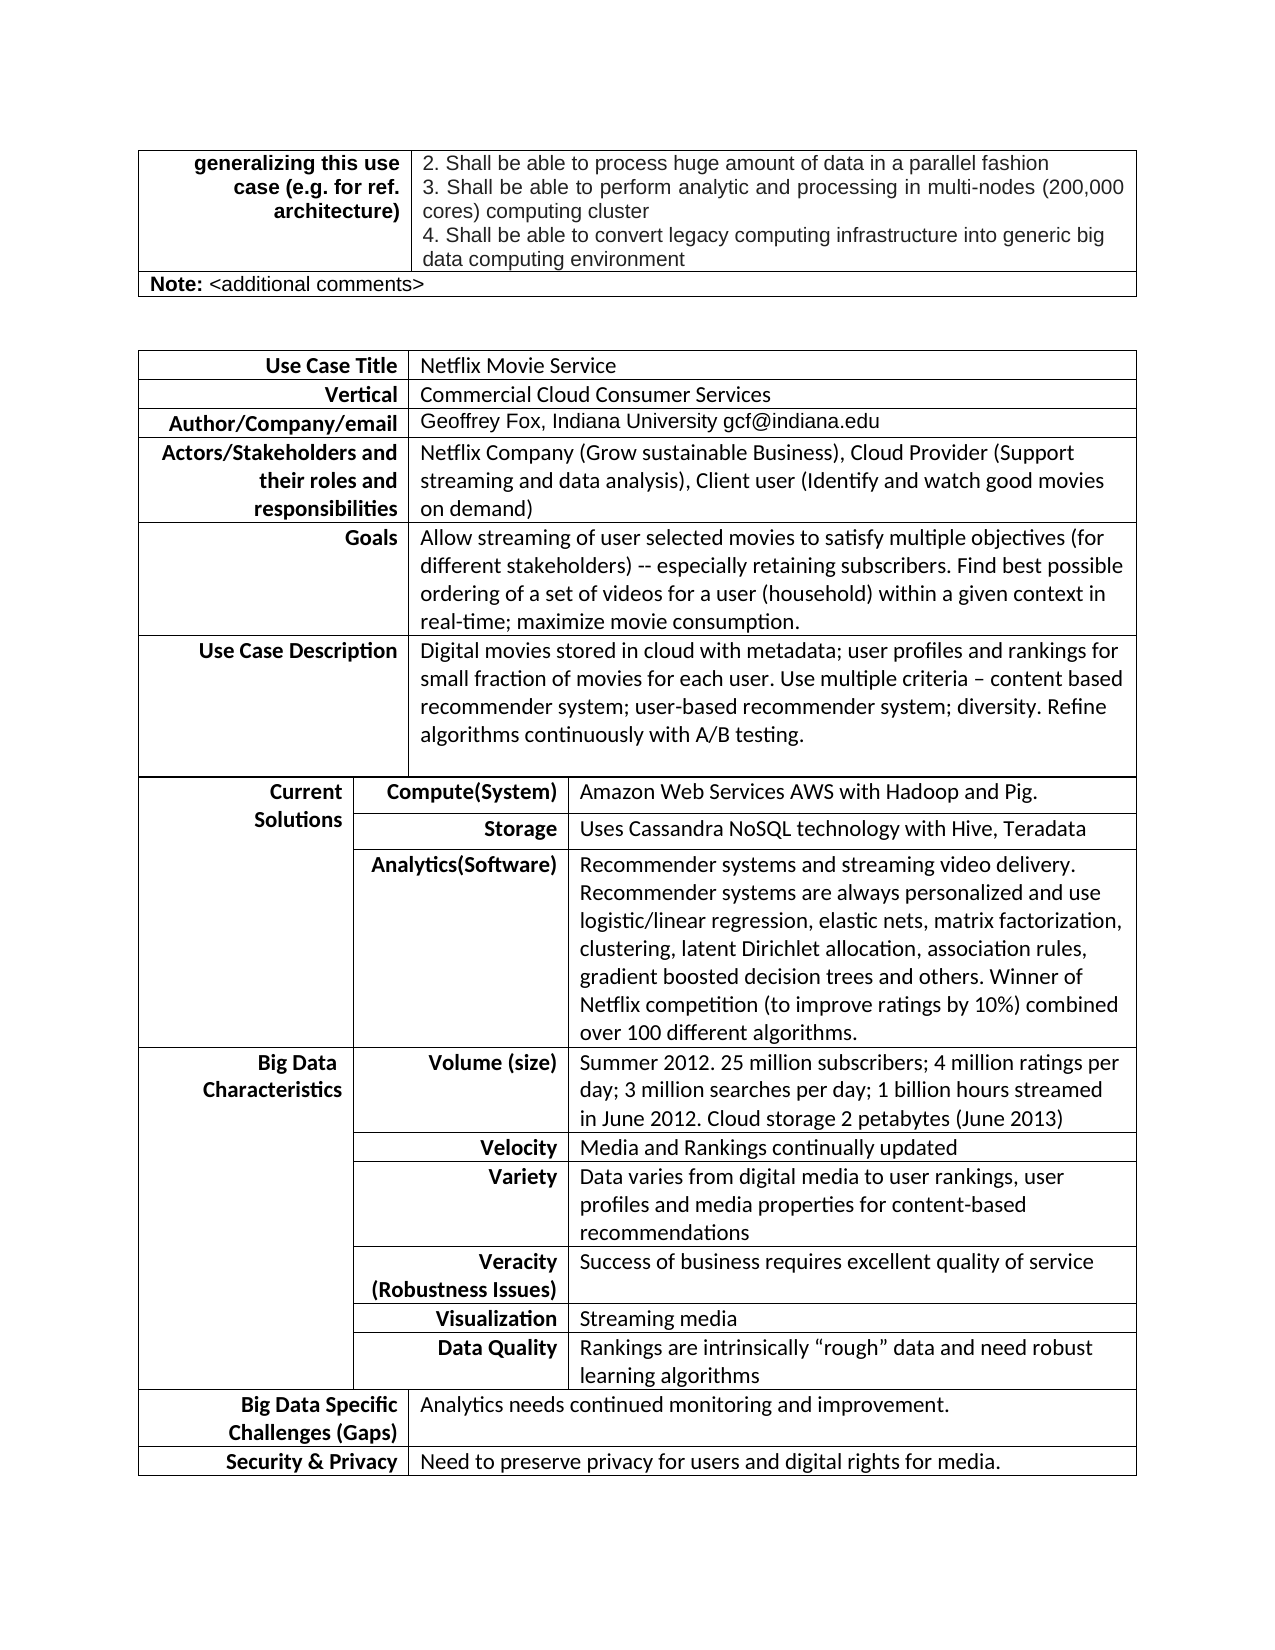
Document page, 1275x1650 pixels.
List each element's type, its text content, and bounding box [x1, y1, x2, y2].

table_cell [139, 151, 411, 271]
table_cell Actors/Stakeholders and their roles and responsibilities [139, 438, 408, 522]
table_header Netflix Movie Service [409, 351, 1136, 379]
table_cell Veracity (Robustness Issues) [354, 1247, 568, 1303]
table_cell Variety [354, 1162, 568, 1246]
table_cell Netflix Company (Grow sustainable Business), Cloud Provider (Support streaming and data analysis), Client user (Identify and watch good movies on demand) [409, 438, 1136, 522]
table_cell Storage [354, 814, 568, 849]
table_cell Use Case Description [139, 636, 408, 776]
table_cell Allow streaming of user selected movies to satisfy multiple objectives (for different stakeholders) -- especially retaining subscribers. Find best possible ordering of a set of videos for a user (household) within a given context in real-time; maximize movie consumption. [409, 523, 1136, 635]
table_cell Volume (size) [354, 1048, 568, 1132]
table_cell Geoffrey Fox, Indiana University gcf@indiana.edu [409, 409, 1136, 437]
table_cell Analytics needs continued monitoring and improvement. [409, 1390, 1136, 1446]
table_cell Success of business requires excellent quality of service [569, 1247, 1136, 1303]
table_cell Rankings are intrinsically “rough” data and need robust learning algorithms [569, 1333, 1136, 1389]
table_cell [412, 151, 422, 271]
table_cell Note: <additional comments> [139, 272, 1136, 296]
table_cell Vertical [139, 380, 408, 408]
table_cell Current Solutions [139, 778, 353, 1047]
table_cell Amazon Web Services AWS with Hadoop and Pig. [569, 778, 1136, 813]
table_cell Velocity [354, 1133, 568, 1161]
table_cell Author/Company/email [139, 409, 408, 437]
table_cell Summer 2012. 25 million subscribers; 4 million ratings per day; 3 million searches per day; 1 billion hours streamed in June 2012. Cloud storage 2 petabytes (June 2013) [569, 1048, 1136, 1132]
table_cell Media and Rankings continually updated [569, 1133, 1136, 1161]
table_cell Streaming media [569, 1304, 1136, 1332]
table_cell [409, 1447, 1136, 1475]
table_cell Goals [139, 523, 408, 635]
table_cell Commercial Cloud Consumer Services [409, 380, 1136, 408]
table_cell Uses Cassandra NoSQL technology with Hive, Teradata [569, 814, 1136, 849]
table_cell Recommender systems and streaming video delivery. Recommender systems are always personalized and use logistic/linear regression, elastic nets, matrix factorization, clustering, latent Dirichlet allocation, association rules, gradient boosted decision trees and others. Winner of Netflix competition (to improve ratings by 10%) combined over 100 different algorithms. [569, 850, 1136, 1047]
table_cell Big Data Specific Challenges (Gaps) [139, 1390, 408, 1446]
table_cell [139, 1447, 408, 1475]
table_cell Analytics(Software) [354, 850, 568, 1047]
table_cell Data Quality [354, 1333, 568, 1389]
table_cell Compute(System) [354, 778, 568, 813]
table_cell Visualization [354, 1304, 568, 1332]
table_header Use Case Title [139, 351, 408, 379]
table_cell Digital movies stored in cloud with metadata; user profiles and rankings for small fraction of movies for each user. Use multiple criteria – content based recommender system; user-based recommender system; diversity. Refine algorithms continuously with A/B testing. [409, 636, 1136, 776]
table_cell Big Data Characteristics [139, 1048, 353, 1389]
table_cell Data varies from digital media to user rankings, user profiles and media properties for content-based recommendations [569, 1162, 1136, 1246]
